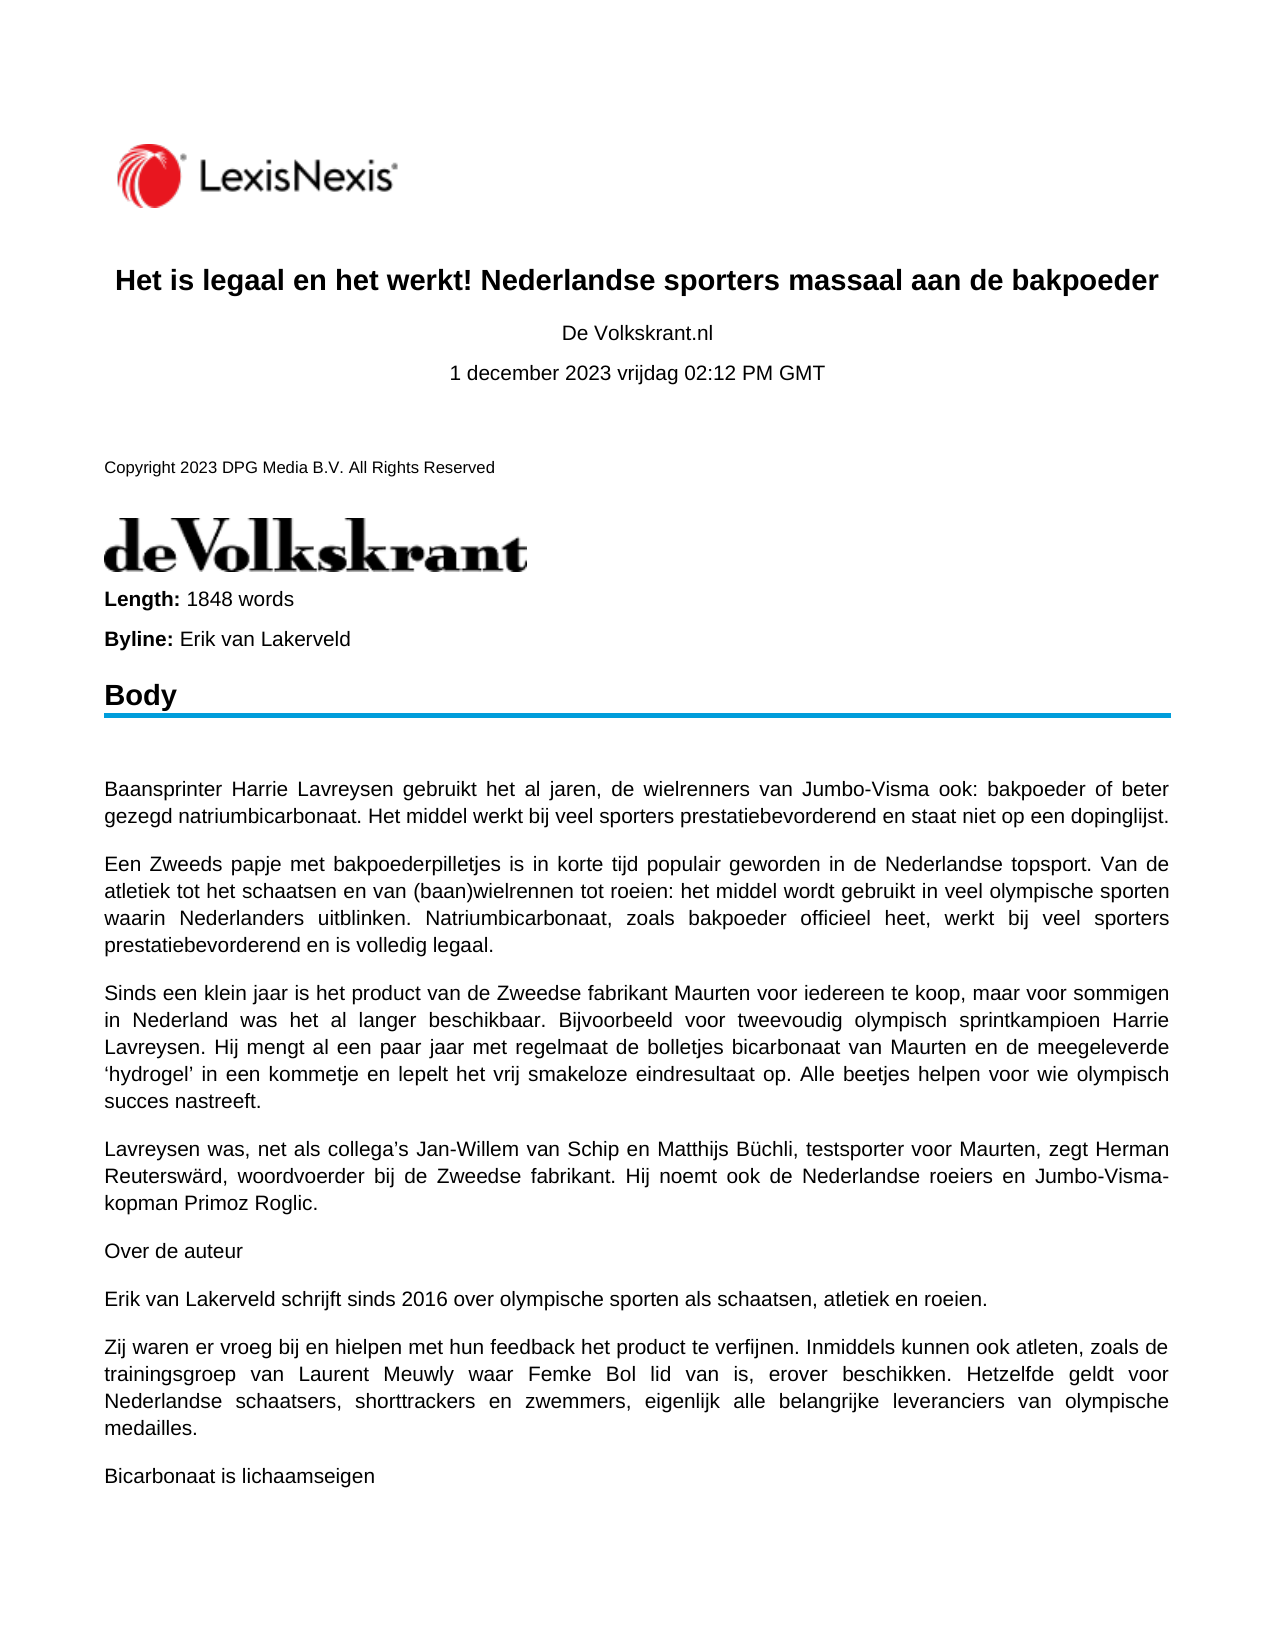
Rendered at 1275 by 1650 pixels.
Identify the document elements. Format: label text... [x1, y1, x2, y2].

text Over de auteur [104, 1236, 1171, 1263]
text De Volkskrant.nl [104, 318, 1171, 345]
subtitle Het is legaal en het werkt! Nederlandse sporters massaal aan de bakpoeder [104, 261, 1171, 297]
text Erik van Lakerveld schrijft sinds 2016 over olympische sporten als schaatsen, atletiek en roeien. [104, 1284, 1171, 1311]
text Byline: Erik van Lakerveld [104, 624, 1171, 651]
text Een Zweeds papje met bakpoederpilletjes is in korte tijd populair geworden in de Nederlandse topsport. Van de atletiek tot het schaatsen en van (baan)wielrennen tot roeien: het middel wordt gebruikt in veel olympische sporten waarin Nederlanders uitblinken. Natriumbicarbonaat, zoals bakpoeder officieel heet, werkt bij veel sporters prestatiebevorderend en is volledig legaal. [104, 848, 1171, 957]
text Bicarbonaat is lichaamseigen [104, 1461, 1171, 1488]
text 1 december 2023 vrijdag 02:12 PM GMT [104, 357, 1171, 384]
text Baansprinter Harrie Lavreysen gebruikt het al jaren, de wielrenners van Jumbo-Visma ook: bakpoeder of beter gezegd natriumbicarbonaat. Het middel werkt bij veel sporters prestatiebevorderend en staat niet op een dopinglijst. [104, 773, 1171, 828]
text Body [104, 676, 1171, 711]
text Sinds een klein jaar is het product van de Zweedse fabrikant Maurten voor iedereen te koop, maar voor sommigen in Nederland was het al langer beschikbaar. Bijvoorbeeld voor tweevoudig olympisch sprintkampioen Harrie Lavreysen. Hij mengt al een paar jaar met regelmaat de bolletjes bicarbonaat van Maurten en de meegeleverde ‘hydrogel’ in een kommetje en lepelt het vrij smakeloze eindresultaat op. Alle beetjes helpen voor wie olympisch succes nastreeft. [104, 978, 1171, 1113]
picture [104, 518, 527, 572]
text Copyright 2023 DPG Media B.V. All Rights Reserved [104, 426, 1171, 477]
text Zij waren er vroeg bij en hielpen met hun feedback het product te verfijnen. Inmiddels kunnen ook atleten, zoals de trainingsgroep van Laurent Meuwly waar Femke Bol lid van is, erover beschikken. Hetzelfde geldt voor Nederlandse schaatsers, shorttrackers en zwemmers, eigenlijk alle belangrijke leveranciers van olympische medailles. [104, 1332, 1171, 1440]
text Length: 1848 words [104, 584, 1171, 611]
picture [104, 144, 412, 208]
text Lavreysen was, net als collega’s Jan-Willem van Schip en Matthijs Büchli, testsporter voor Maurten, zegt Herman Reuterswärd, woordvoerder bij de Zweedse fabrikant. Hij noemt ook de Nederlandse roeiers en Jumbo-Visma-kopman Primoz Roglic. [104, 1134, 1171, 1215]
